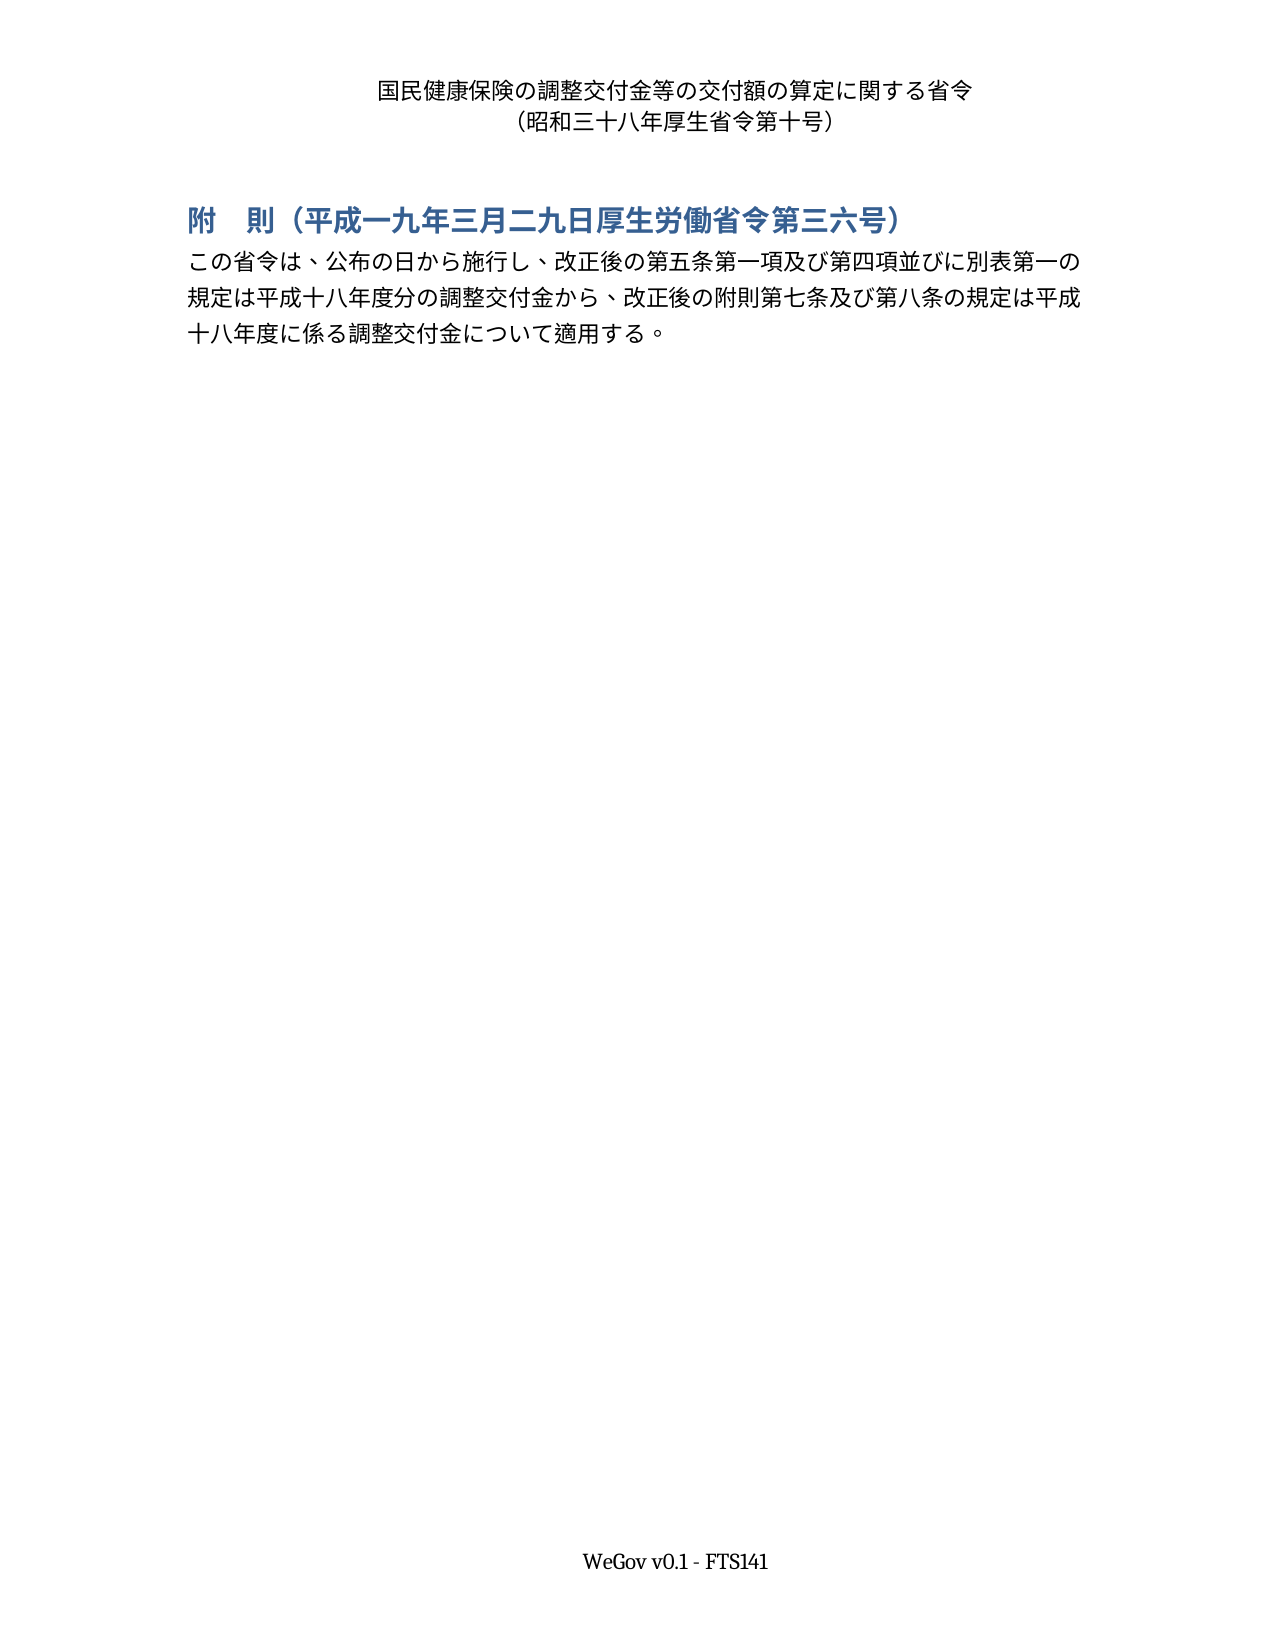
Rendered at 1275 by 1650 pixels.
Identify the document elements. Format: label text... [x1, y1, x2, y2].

text この省令は、公布の日から施行し、改正後の第五条第一項及び第四項並びに別表第一の規定は平成十八年度分の調整交付金から、改正後の附則第七条及び第八条の規定は平成十八年度に係る調整交付金について適用する。 [187, 246, 1087, 349]
subtitle 附 則（平成一九年三月二九日厚生労働省令第三六号） [187, 200, 1087, 240]
